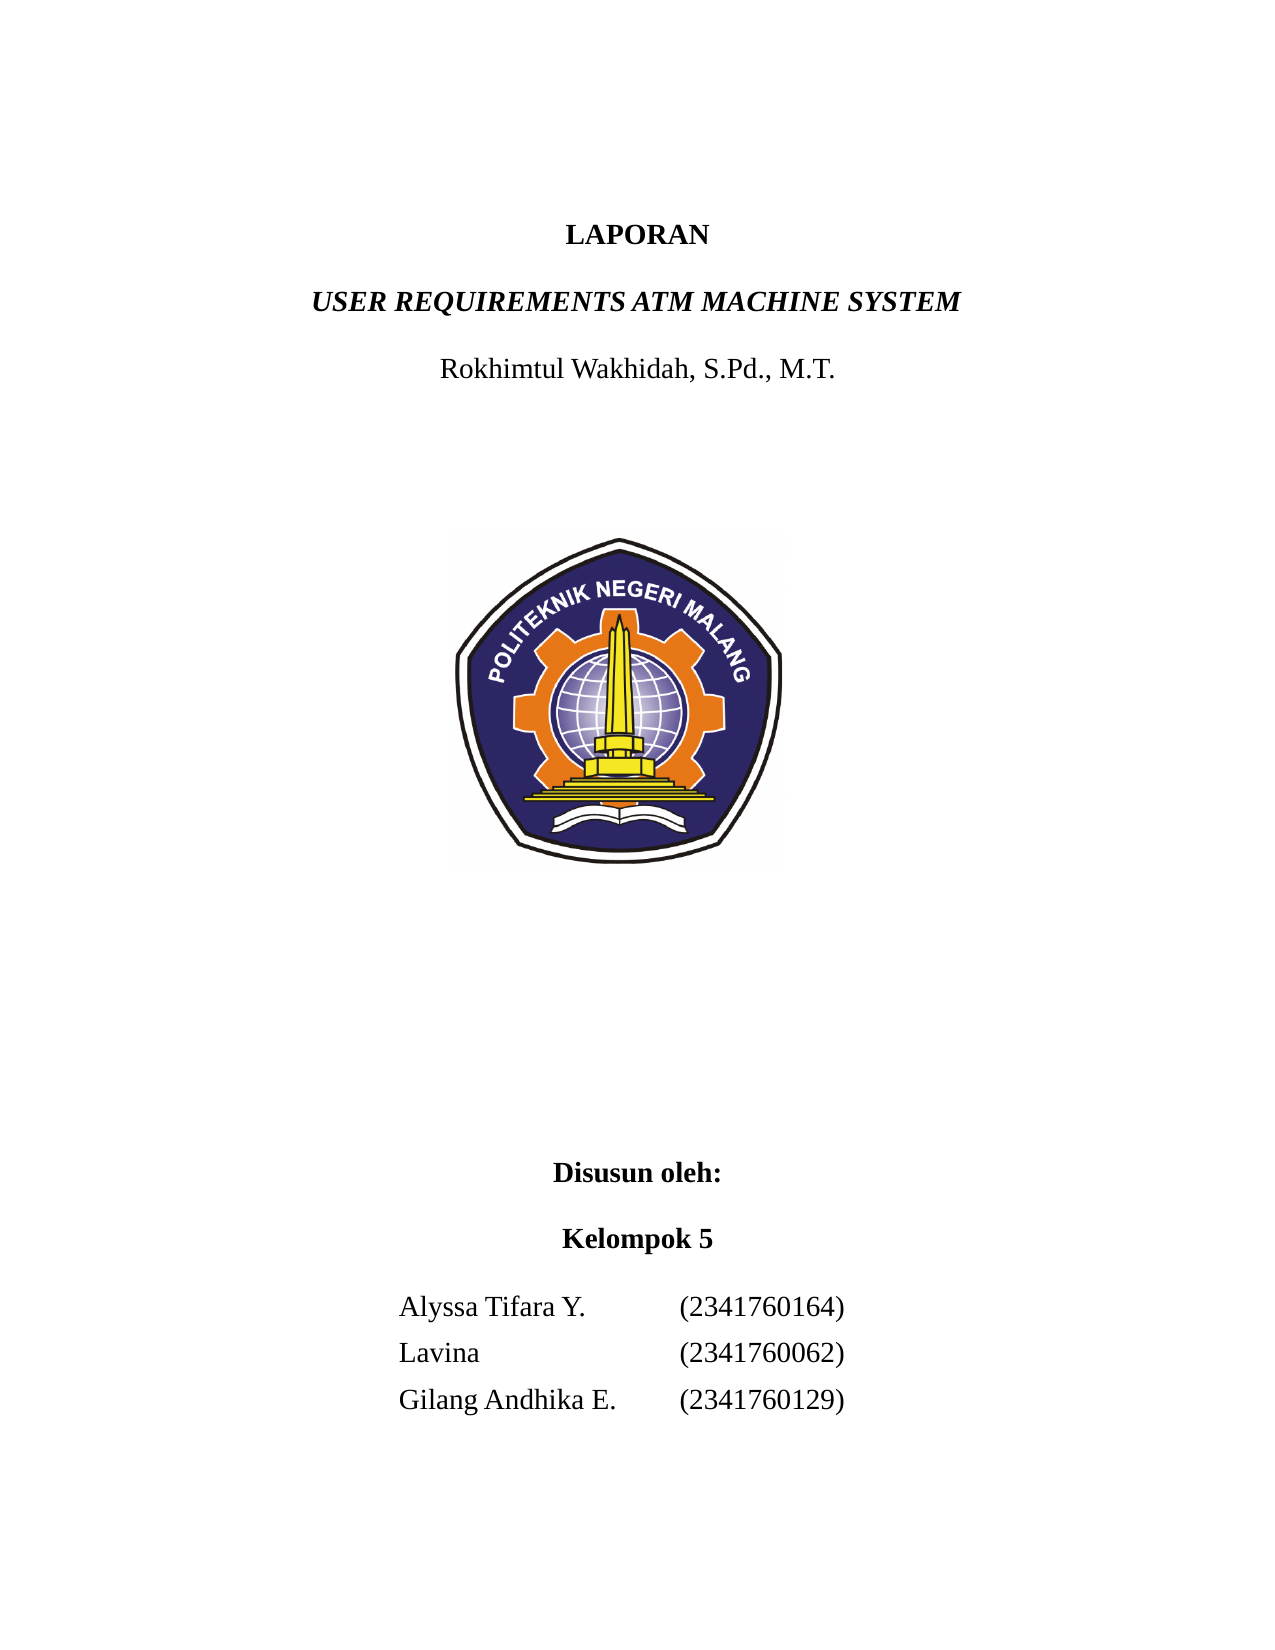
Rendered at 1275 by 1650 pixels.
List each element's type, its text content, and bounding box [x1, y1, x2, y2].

text Disusun oleh: [150, 1155, 1125, 1188]
table_header (2341760164) [668, 1289, 889, 1335]
picture [450, 532, 786, 868]
table_cell Gilang Andhika E. [388, 1382, 668, 1429]
text USER REQUIREMENTS ATM MACHINE SYSTEM [150, 284, 1125, 317]
table_cell Lavina [388, 1335, 668, 1382]
text LAPORAN [150, 217, 1125, 251]
table_header Alyssa Tifara Y. [388, 1289, 668, 1335]
table_cell (2341760129) [668, 1382, 889, 1429]
table_cell (2341760062) [668, 1335, 889, 1382]
text Rokhimtul Wakhidah, S.Pd., M.T. [150, 351, 1125, 384]
text Kelompok 5 [150, 1222, 1125, 1255]
